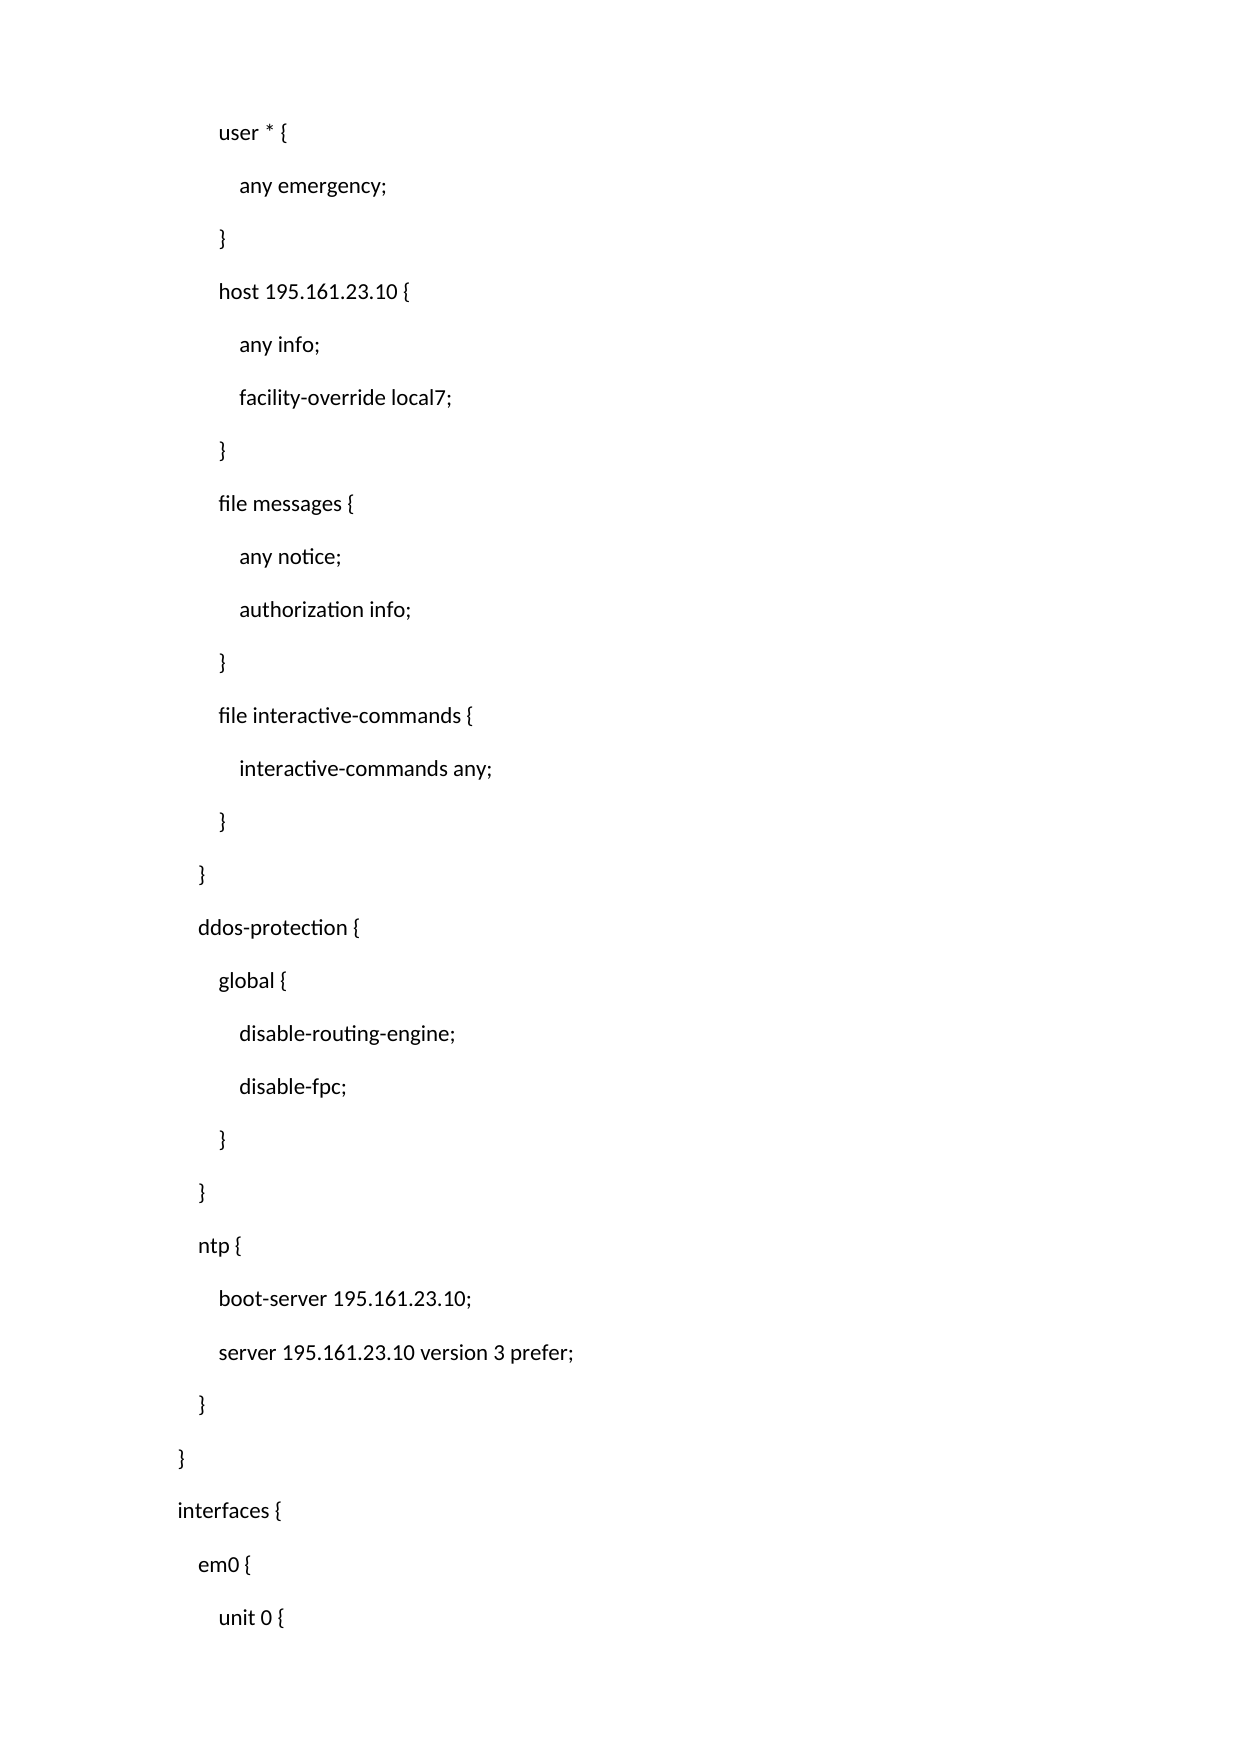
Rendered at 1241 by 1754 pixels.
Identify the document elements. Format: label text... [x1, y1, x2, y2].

text user * { [177, 118, 1152, 146]
text } [177, 807, 1152, 835]
text interfaces { [177, 1497, 1152, 1525]
text } [177, 436, 1152, 464]
text } [177, 224, 1152, 252]
text ntp { [177, 1232, 1152, 1259]
text em0 { [177, 1550, 1152, 1578]
text any notice; [177, 542, 1152, 570]
text } [177, 1391, 1152, 1419]
text } [177, 1126, 1152, 1153]
text global { [177, 966, 1152, 994]
text disable-routing-engine; [177, 1019, 1152, 1047]
text } [177, 860, 1152, 888]
text any info; [177, 330, 1152, 358]
text ddos-protection { [177, 913, 1152, 941]
text server 195.161.23.10 version 3 prefer; [177, 1338, 1152, 1366]
text disable-fpc; [177, 1072, 1152, 1101]
text } [177, 648, 1152, 676]
text file messages { [177, 489, 1152, 517]
text file interactive-commands { [177, 701, 1152, 729]
text unit 0 { [177, 1603, 1152, 1631]
text facility-override local7; [177, 383, 1152, 411]
text authorization info; [177, 595, 1152, 623]
text } [177, 1178, 1152, 1207]
text any emergency; [177, 171, 1152, 199]
text boot-server 195.161.23.10; [177, 1284, 1152, 1313]
text host 195.161.23.10 { [177, 277, 1152, 305]
text interactive-commands any; [177, 754, 1152, 782]
text } [177, 1444, 1152, 1472]
